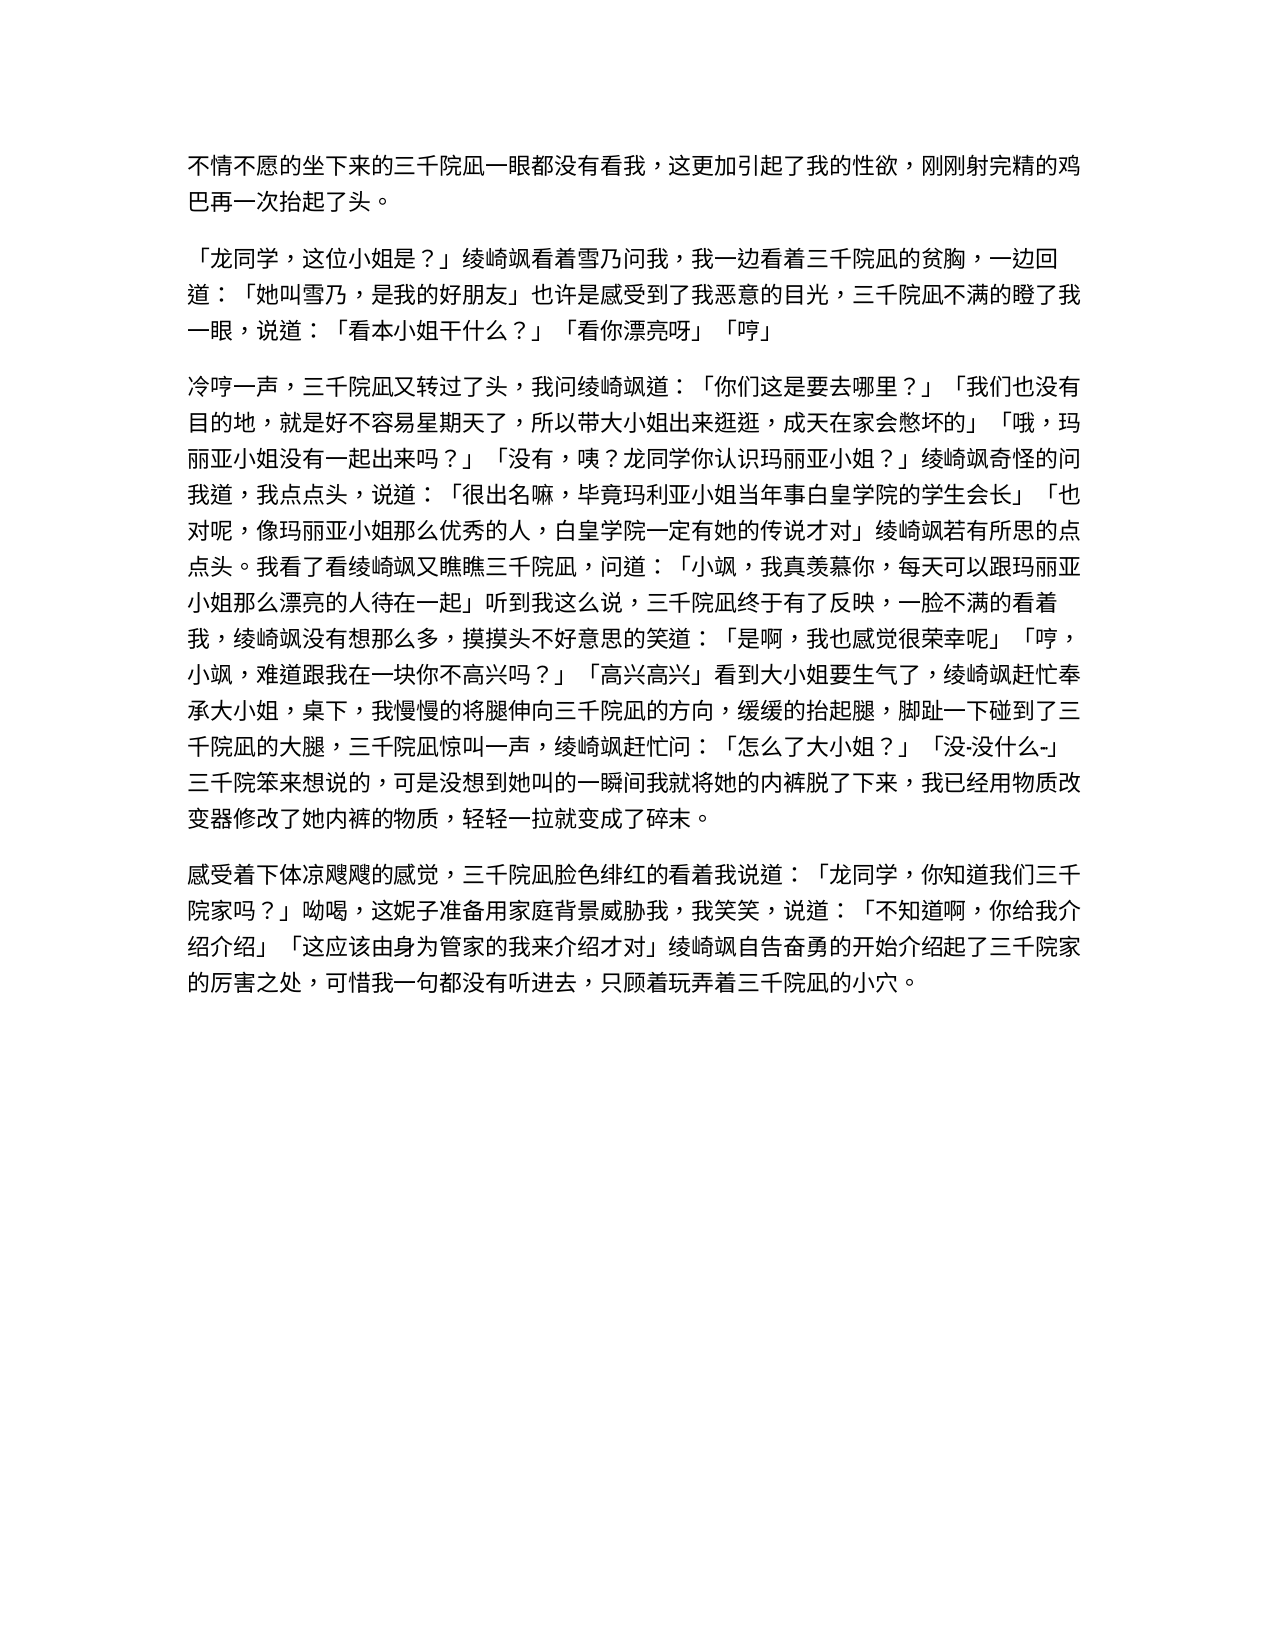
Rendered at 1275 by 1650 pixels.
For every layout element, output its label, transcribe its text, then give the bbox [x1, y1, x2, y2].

text 感受着下体凉飕飕的感觉，三千院凪脸色绯红的看着我说道：「龙同学，你知道我们三千院家吗？」呦喝，这妮子准备用家庭背景威胁我，我笑笑，说道：「不知道啊，你给我介绍介绍」「这应该由身为管家的我来介绍才对」绫崎飒自告奋勇的开始介绍起了三千院家的厉害之处，可惜我一句都没有听进去，只顾着玩弄着三千院凪的小穴。 [187, 859, 1087, 998]
text 「龙同学，这位小姐是？」绫崎飒看着雪乃问我，我一边看着三千院凪的贫胸，一边回道：「她叫雪乃，是我的好朋友」也许是感受到了我恶意的目光，三千院凪不满的瞪了我一眼，说道：「看本小姐干什么？」「看你漂亮呀」「哼」 [187, 243, 1087, 346]
text 冷哼一声，三千院凪又转过了头，我问绫崎飒道：「你们这是要去哪里？」「我们也没有目的地，就是好不容易星期天了，所以带大小姐出来逛逛，成天在家会憋坏的」「哦，玛丽亚小姐没有一起出来吗？」「没有，咦？龙同学你认识玛丽亚小姐？」绫崎飒奇怪的问我道，我点点头，说道：「很出名嘛，毕竟玛利亚小姐当年事白皇学院的学生会长」「也对呢，像玛丽亚小姐那么优秀的人，白皇学院一定有她的传说才对」绫崎飒若有所思的点点头。我看了看绫崎飒又瞧瞧三千院凪，问道：「小飒，我真羡慕你，每天可以跟玛丽亚小姐那么漂亮的人待在一起」听到我这么说，三千院凪终于有了反映，一脸不满的看着我，绫崎飒没有想那么多，摸摸头不好意思的笑道：「是啊，我也感觉很荣幸呢」「哼，小飒，难道跟我在一块你不高兴吗？」「高兴高兴」看到大小姐要生气了，绫崎飒赶忙奉承大小姐，桌下，我慢慢的将腿伸向三千院凪的方向，缓缓的抬起腿，脚趾一下碰到了三千院凪的大腿，三千院凪惊叫一声，绫崎飒赶忙问：「怎么了大小姐？」「没··没什么···」三千院笨来想说的，可是没想到她叫的一瞬间我就将她的内裤脱了下来，我已经用物质改变器修改了她内裤的物质，轻轻一拉就变成了碎末。 [187, 371, 1087, 834]
text 不情不愿的坐下来的三千院凪一眼都没有看我，这更加引起了我的性欲，刚刚射完精的鸡巴再一次抬起了头。 [187, 150, 1087, 217]
